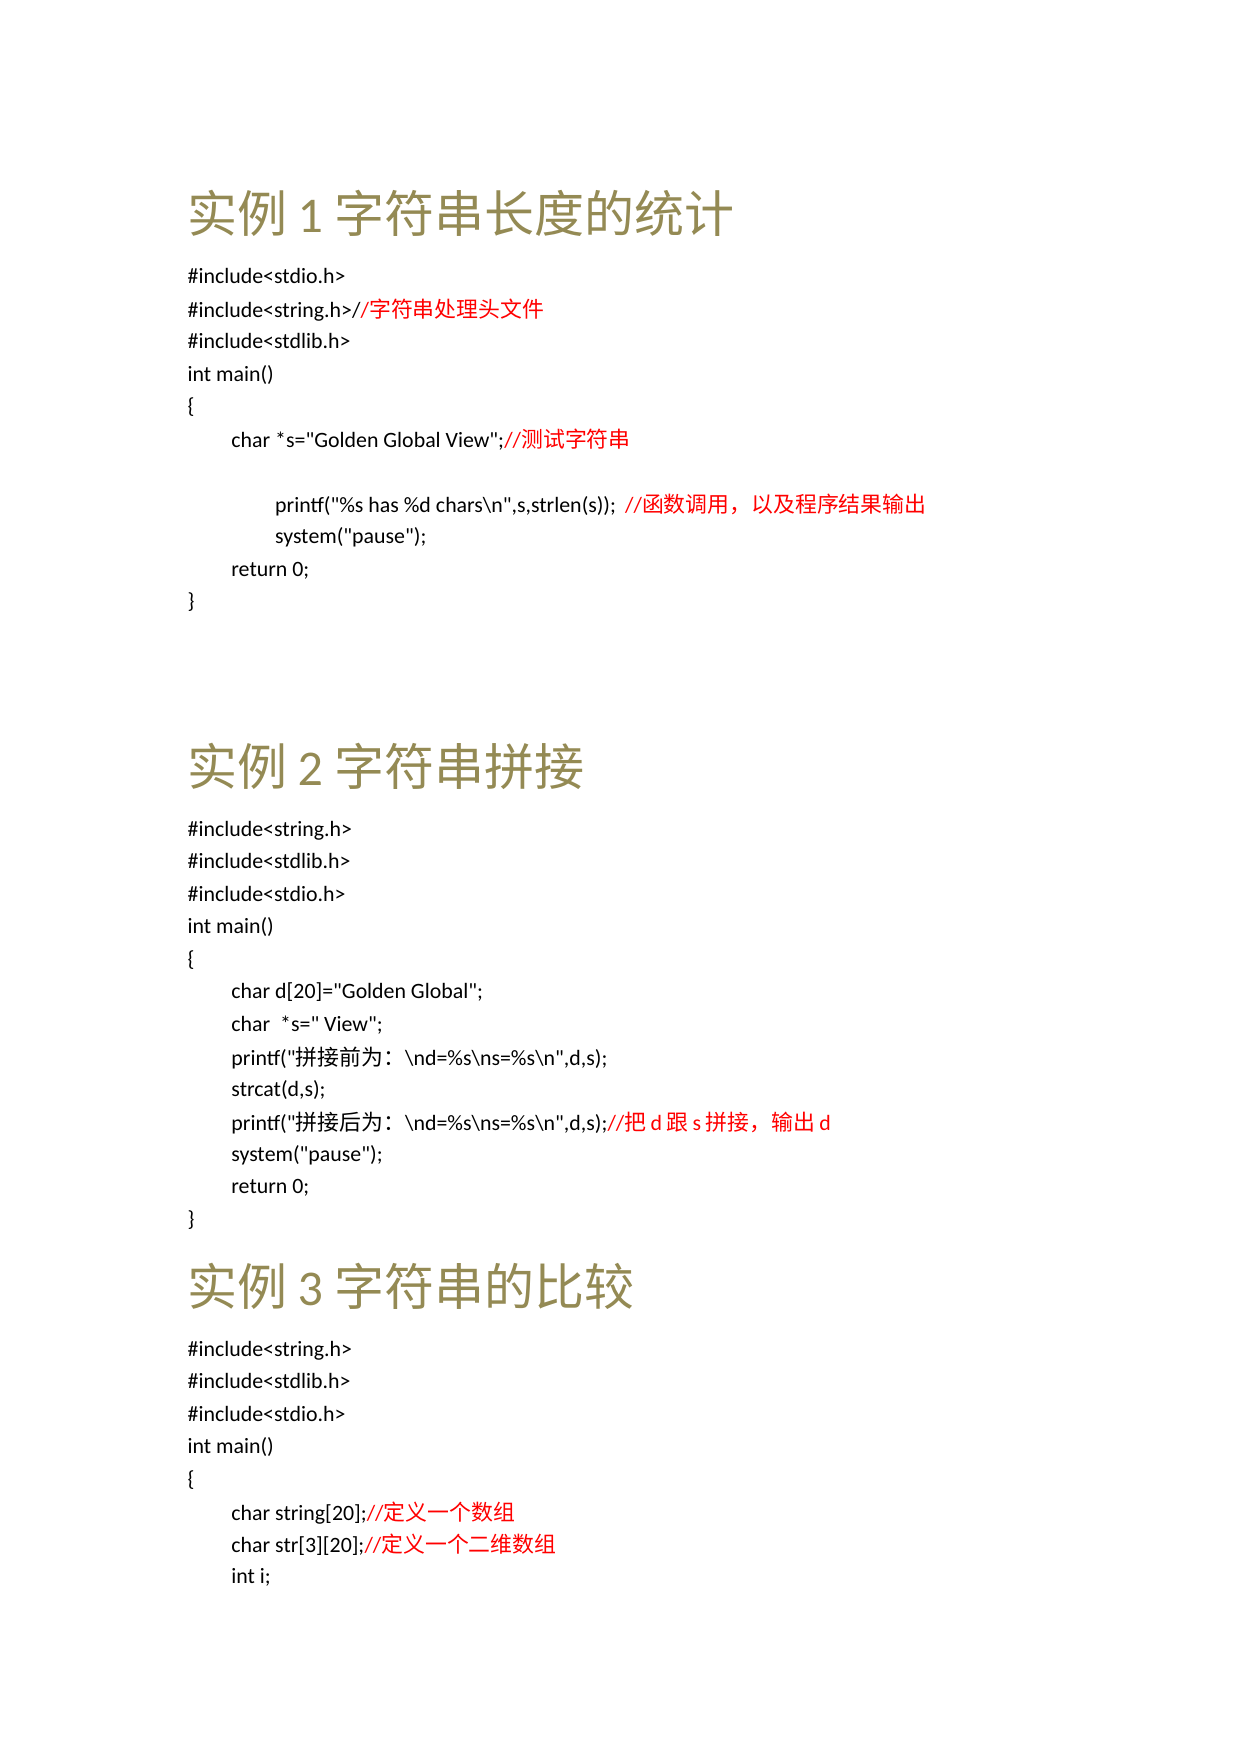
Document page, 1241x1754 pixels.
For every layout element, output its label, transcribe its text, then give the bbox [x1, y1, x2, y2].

text 实例3 字符串的比较 [187, 1234, 1053, 1332]
text #include<stdio.h> [187, 877, 1053, 909]
text #include<stdlib.h> [187, 324, 1053, 357]
text int main() [187, 357, 1053, 389]
text int i; [187, 1559, 1053, 1592]
text char *s="Golden Global View";//测试字符串 [187, 422, 1053, 454]
text return 0; [187, 1169, 1053, 1202]
text system("pause"); [187, 519, 1053, 552]
text #include<stdio.h> [187, 259, 1053, 292]
text #include<stdlib.h> [187, 844, 1053, 877]
text { [187, 942, 1053, 974]
text #include<string.h>//字符串处理头文件 [187, 292, 1053, 324]
text char *s=" View"; [187, 1007, 1053, 1039]
text char string[20];//定义一个数组 [187, 1494, 1053, 1527]
text #include<string.h> [187, 812, 1053, 844]
text 实例2 字符串拼接 [187, 714, 1053, 812]
text char str[3][20];//定义一个二维数组 [187, 1527, 1053, 1559]
text strcat(d,s); [187, 1072, 1053, 1104]
text #include<stdlib.h> [187, 1364, 1053, 1397]
text system("pause"); [187, 1137, 1053, 1169]
text printf("拼接前为：\nd=%s\ns=%s\n",d,s); [187, 1039, 1053, 1072]
text } [187, 1202, 1053, 1234]
text printf("拼接后为：\nd=%s\ns=%s\n",d,s);//把d跟s拼接，输出d [187, 1104, 1053, 1137]
text #include<string.h> [187, 1332, 1053, 1364]
text { [187, 1462, 1053, 1494]
text { [187, 389, 1053, 422]
text return 0; [187, 552, 1053, 584]
text #include<stdio.h> [187, 1397, 1053, 1429]
text int main() [187, 909, 1053, 942]
text int main() [187, 1429, 1053, 1462]
text } [187, 584, 1053, 617]
text 实例1 字符串长度的统计 [187, 162, 1053, 259]
text printf("%s has %d chars\n",s,strlen(s)); //函数调用，以及程序结果输出 [187, 487, 1053, 519]
text char d[20]="Golden Global"; [187, 974, 1053, 1007]
